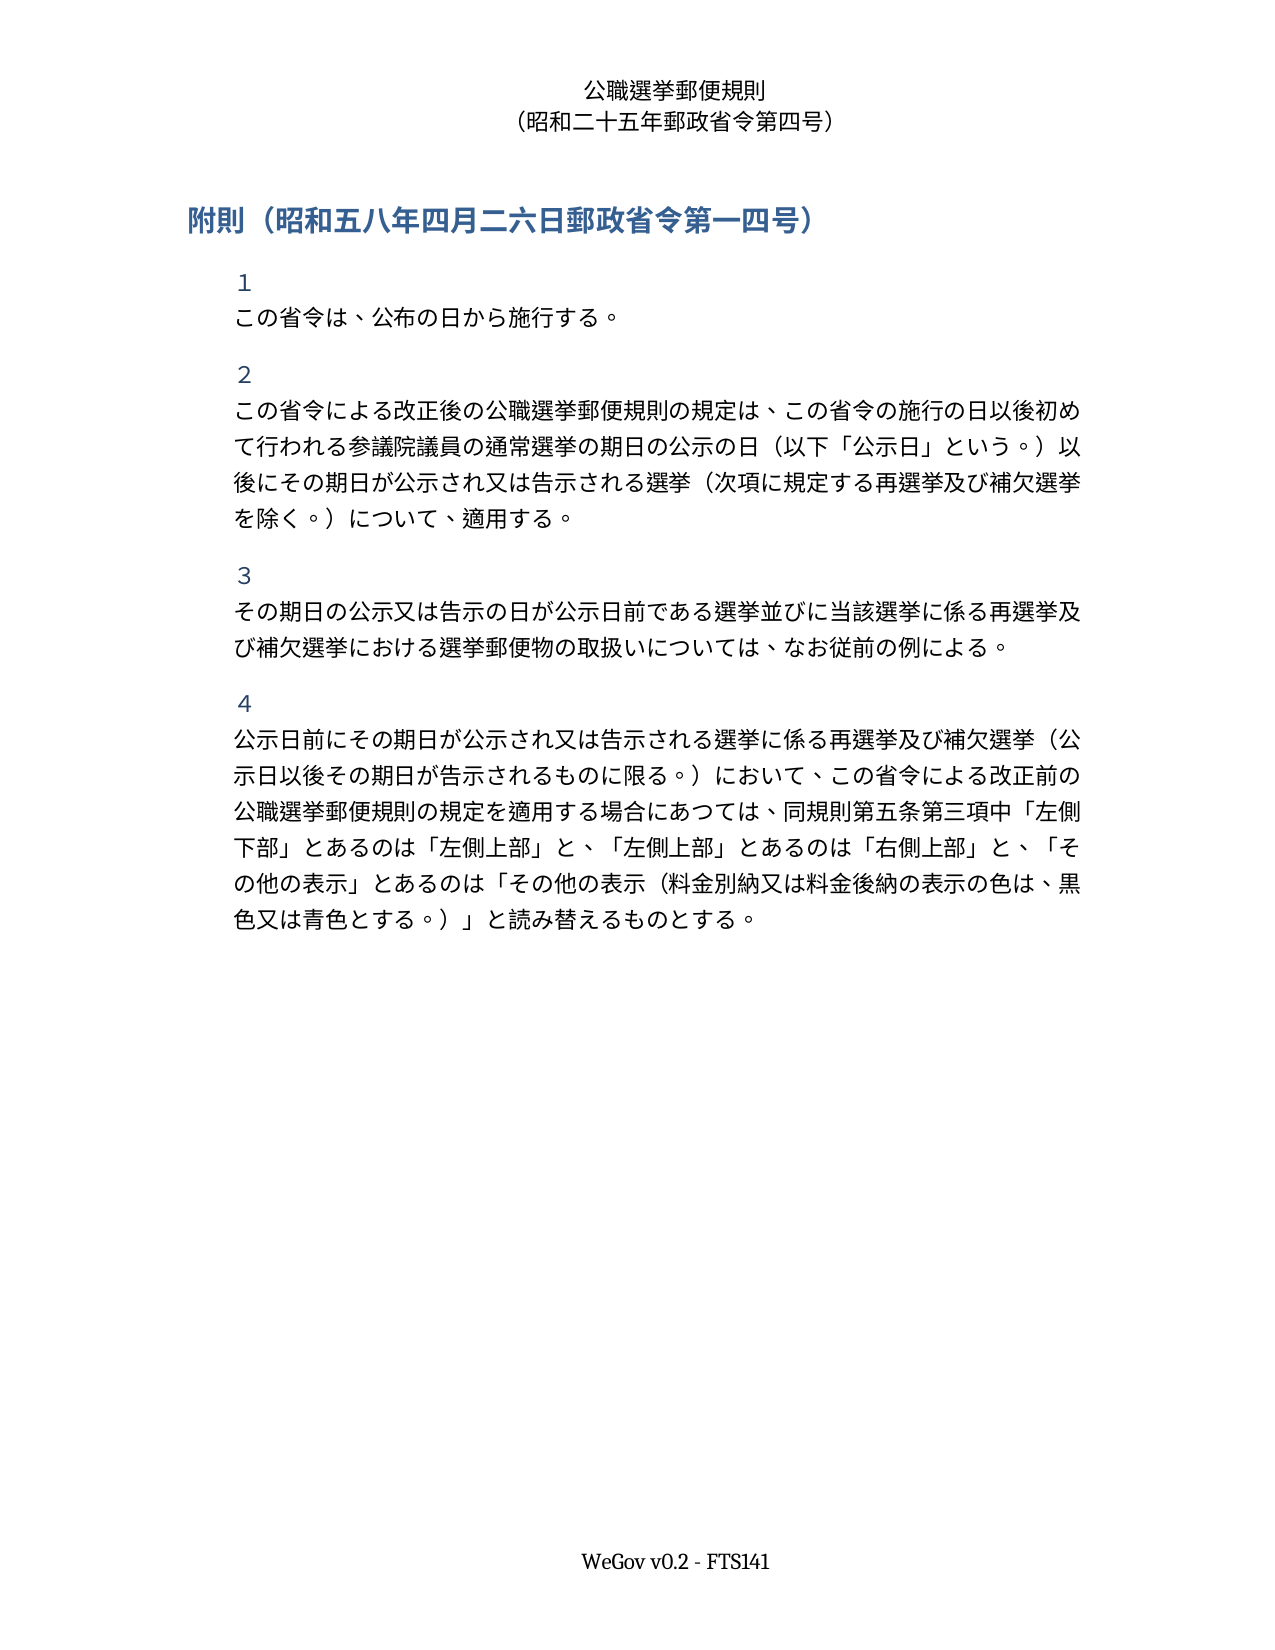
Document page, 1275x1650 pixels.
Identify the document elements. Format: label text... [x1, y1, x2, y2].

subtitle １ [233, 266, 1087, 298]
subtitle 附則（昭和五八年四月二六日郵政省令第一四号） [187, 200, 1087, 240]
text 公示日前にその期日が公示され又は告示される選挙に係る再選挙及び補欠選挙（公示日以後その期日が告示されるものに限る。）において、この省令による改正前の公職選挙郵便規則の規定を適用する場合にあつては、同規則第五条第三項中「左側下部」とあるのは「左側上部」と、「左側上部」とあるのは「右側上部」と、「その他の表示」とあるのは「その他の表示（料金別納又は料金後納の表示の色は、黒色又は青色とする。）」と読み替えるものとする。 [233, 724, 1087, 935]
subtitle ２ [233, 359, 1087, 390]
text この省令による改正後の公職選挙郵便規則の規定は、この省令の施行の日以後初めて行われる参議院議員の通常選挙の期日の公示の日（以下「公示日」という。）以後にその期日が公示され又は告示される選挙（次項に規定する再選挙及び補欠選挙を除く。）について、適用する。 [233, 395, 1087, 534]
subtitle ３ [233, 560, 1087, 591]
subtitle ４ [233, 688, 1087, 719]
text この省令は、公布の日から施行する。 [233, 302, 1087, 334]
text その期日の公示又は告示の日が公示日前である選挙並びに当該選挙に係る再選挙及び補欠選挙における選挙郵便物の取扱いについては、なお従前の例による。 [233, 596, 1087, 663]
